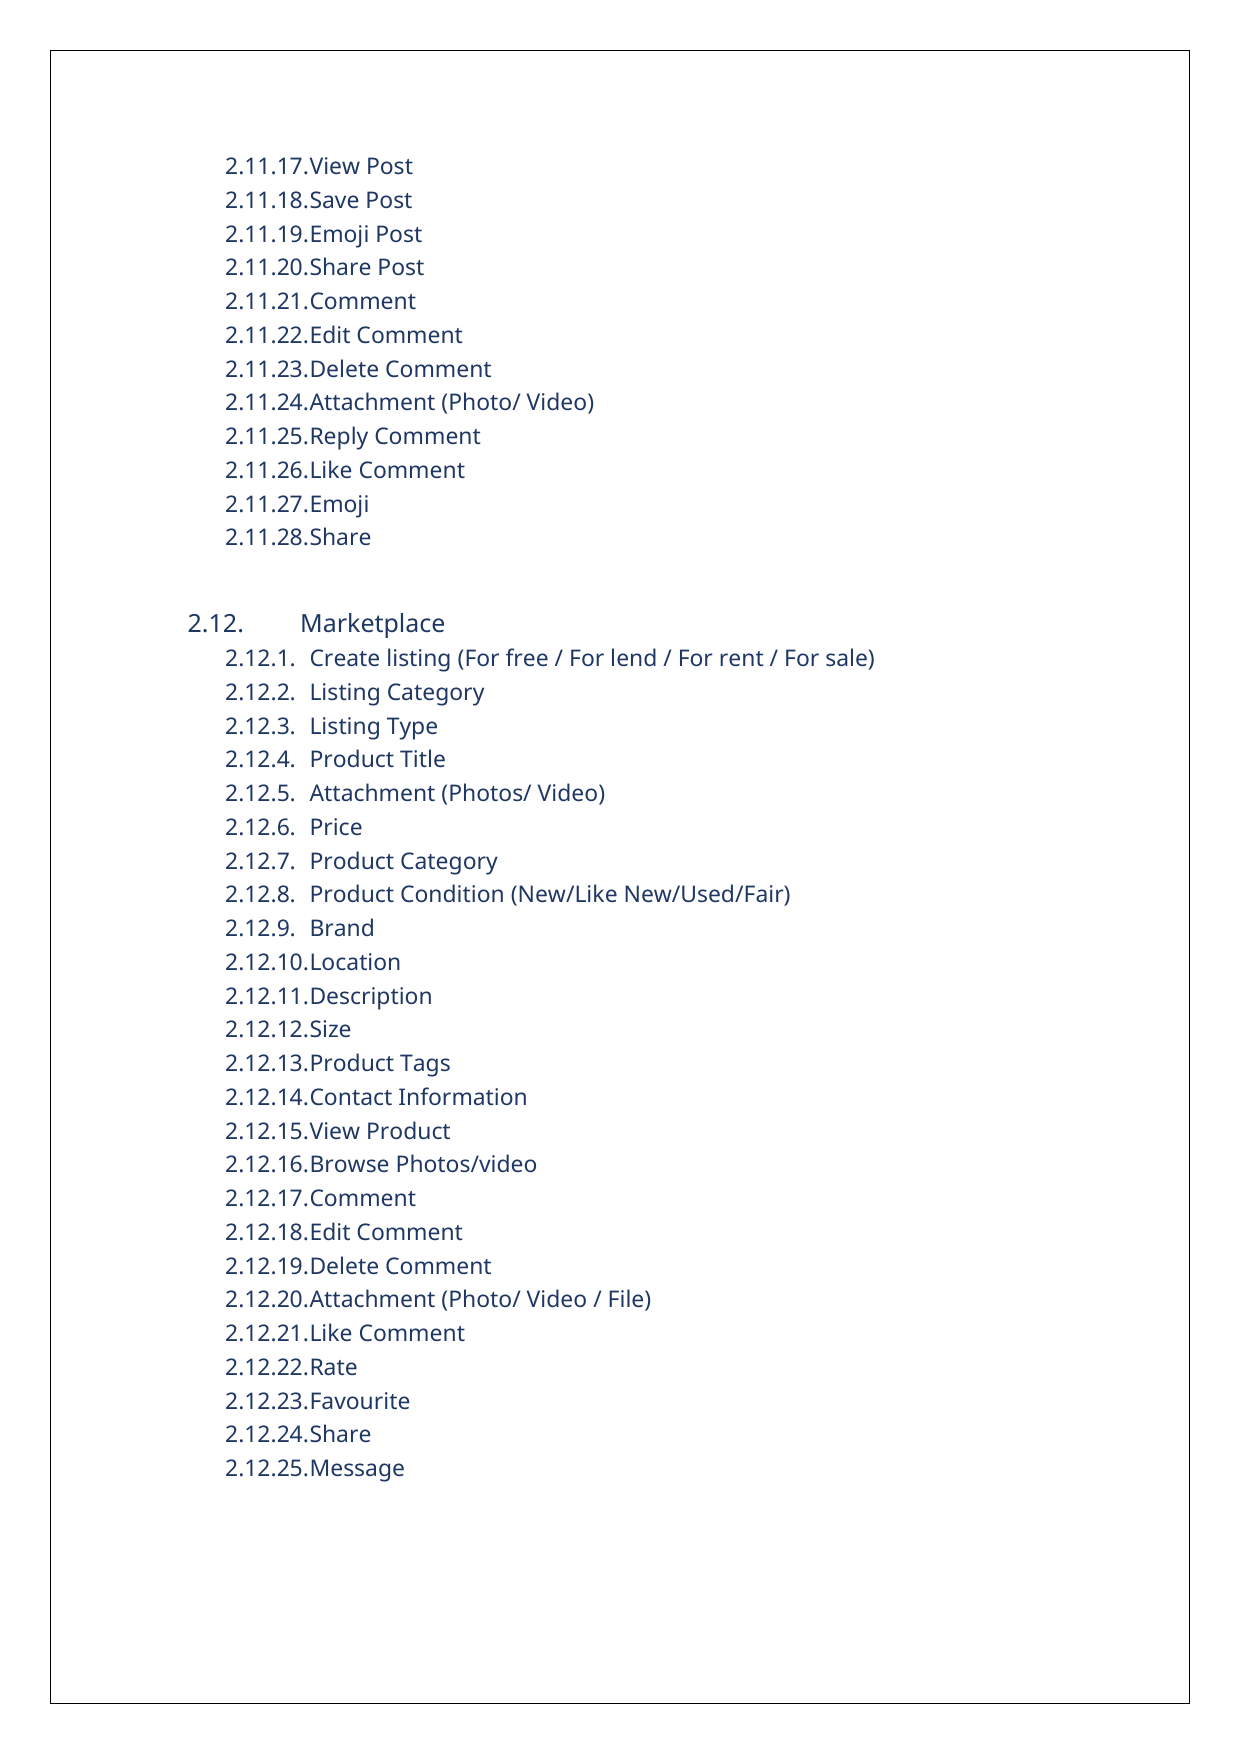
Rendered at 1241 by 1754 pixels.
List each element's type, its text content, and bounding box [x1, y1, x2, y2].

list Product Condition (New/Like New/Used/Fair) [225, 878, 1090, 910]
list Description [225, 980, 1090, 1011]
list Emoji [225, 487, 1090, 519]
list Listing Type [225, 710, 1090, 741]
list Location [225, 946, 1090, 977]
list Browse Photos/video [225, 1148, 1090, 1180]
list Comment [225, 285, 1090, 316]
list View Product [225, 1115, 1090, 1146]
subtitle Marketplace [187, 605, 1090, 639]
list Product Title [225, 743, 1090, 775]
list Delete Comment [225, 352, 1090, 384]
list Attachment (Photo/ Video / File) [225, 1283, 1090, 1315]
list Edit Comment [225, 1216, 1090, 1247]
list Reply Comment [225, 420, 1090, 451]
list Attachment (Photo/ Video) [225, 386, 1090, 417]
list Share [225, 521, 1090, 552]
list Delete Comment [225, 1250, 1090, 1281]
list Price [225, 811, 1090, 842]
list Rate [225, 1351, 1090, 1382]
list Edit Comment [225, 319, 1090, 350]
list Favourite [225, 1385, 1090, 1416]
list Comment [225, 1182, 1090, 1213]
list Size [225, 1013, 1090, 1045]
list Attachment (Photos/ Video) [225, 777, 1090, 808]
list Product Category [225, 845, 1090, 876]
list Emoji Post [225, 217, 1090, 249]
list Listing Category [225, 676, 1090, 707]
list View Post [225, 150, 1090, 181]
list Like Comment [225, 1317, 1090, 1348]
list Product Tags [225, 1047, 1090, 1078]
list Contact Information [225, 1081, 1090, 1112]
list Share Post [225, 251, 1090, 282]
list Save Post [225, 184, 1090, 215]
list Brand [225, 912, 1090, 943]
list Create listing (For free / For lend / For rent / For sale) [225, 642, 1090, 673]
list Like Comment [225, 454, 1090, 485]
list Message [225, 1452, 1090, 1483]
list Share [225, 1418, 1090, 1450]
